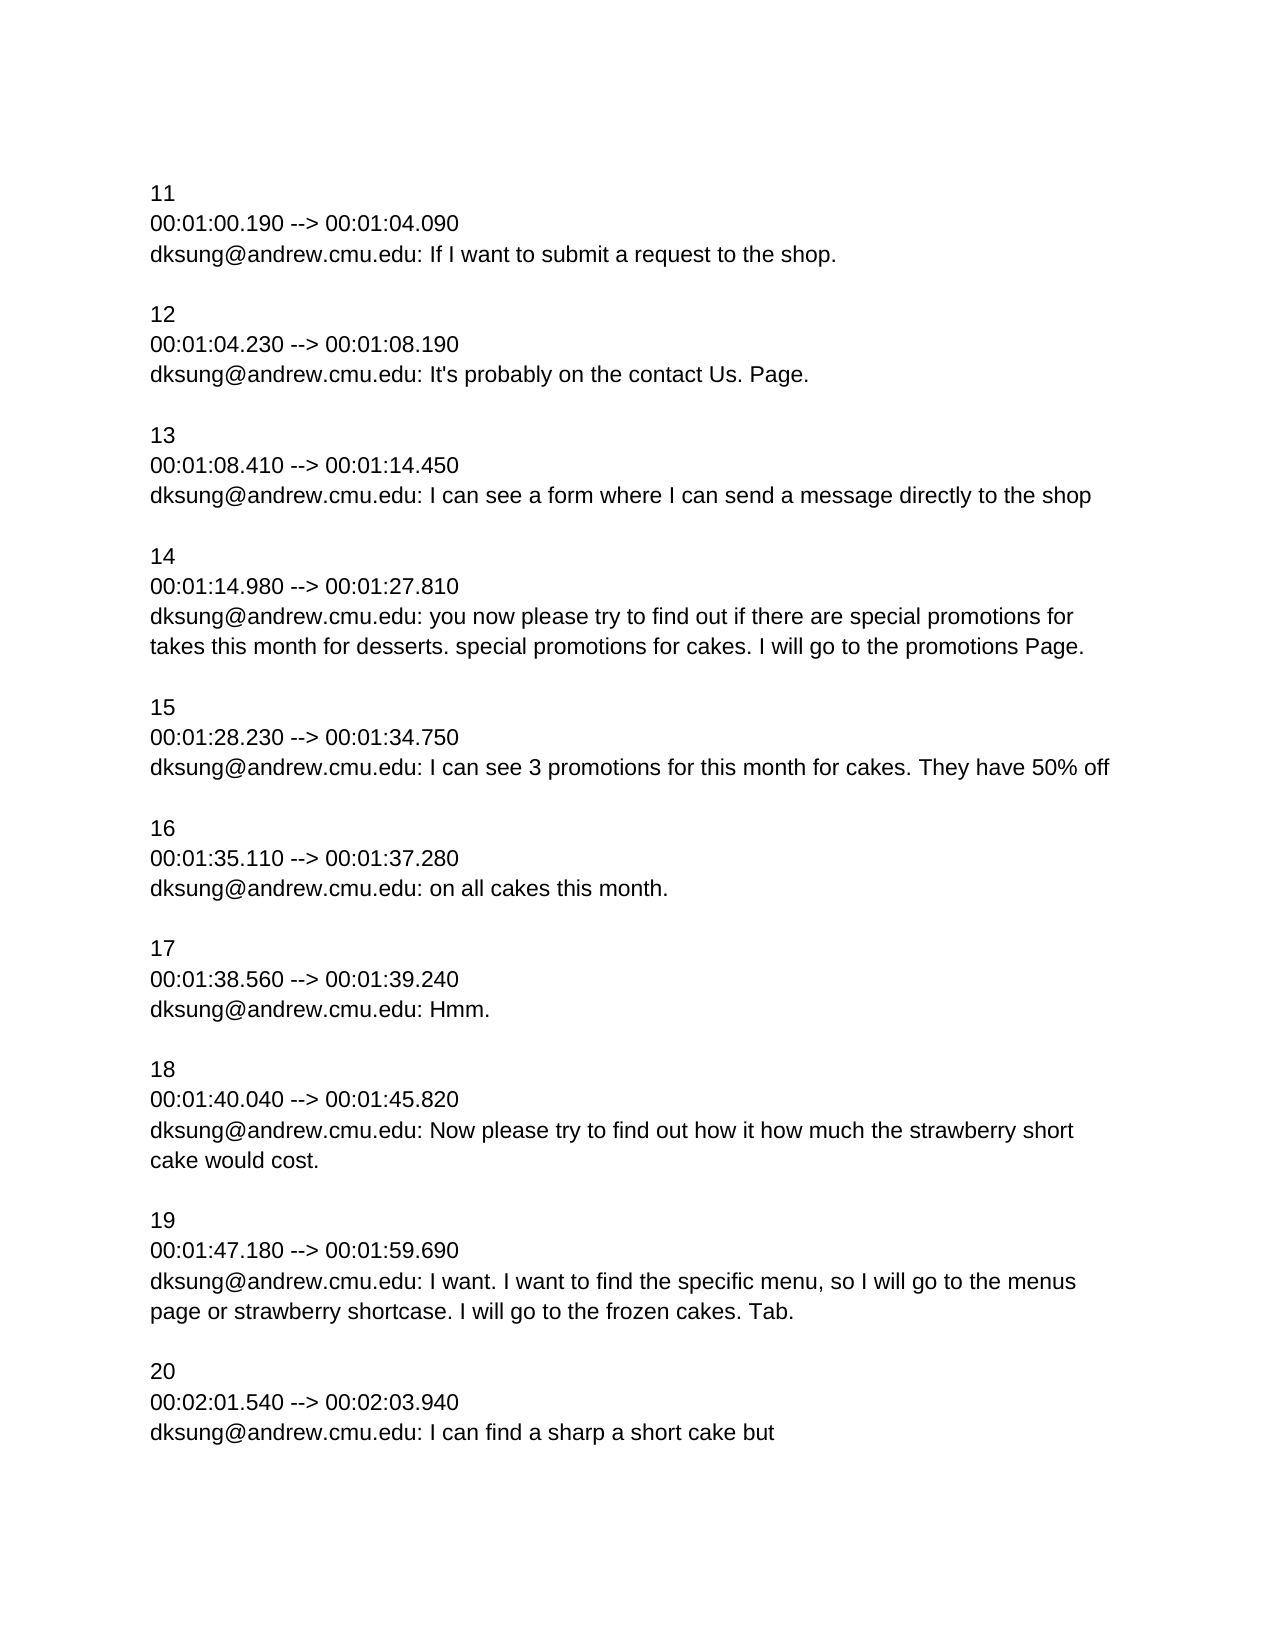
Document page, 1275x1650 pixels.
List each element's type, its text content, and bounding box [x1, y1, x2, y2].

text dksung@andrew.cmu.edu: I can find a sharp a short cake but [150, 1419, 1125, 1445]
text 20 [150, 1358, 1125, 1385]
text 00:01:00.190 --> 00:01:04.090 [150, 210, 1125, 237]
text 18 [150, 1056, 1125, 1083]
text dksung@andrew.cmu.edu: Now please try to find out how it how much the strawberry short cake would cost. [150, 1117, 1125, 1173]
text dksung@andrew.cmu.edu: I can see 3 promotions for this month for cakes. They have 50% off [150, 754, 1125, 781]
text dksung@andrew.cmu.edu: on all cakes this month. [150, 875, 1125, 901]
text dksung@andrew.cmu.edu: you now please try to find out if there are special promotions for takes this month for desserts. special promotions for cakes. I will go to the promotions Page. [150, 603, 1125, 660]
text 13 [150, 422, 1125, 448]
text dksung@andrew.cmu.edu: Hmm. [150, 996, 1125, 1022]
text 00:01:40.040 --> 00:01:45.820 [150, 1086, 1125, 1113]
text 00:01:35.110 --> 00:01:37.280 [150, 845, 1125, 871]
text 15 [150, 694, 1125, 720]
text 19 [150, 1207, 1125, 1234]
text 00:01:28.230 --> 00:01:34.750 [150, 724, 1125, 750]
text 00:01:47.180 --> 00:01:59.690 [150, 1237, 1125, 1264]
text 16 [150, 814, 1125, 841]
text 11 [150, 180, 1125, 207]
text 00:01:08.410 --> 00:01:14.450 [150, 452, 1125, 478]
text 00:01:04.230 --> 00:01:08.190 [150, 331, 1125, 358]
text 00:01:14.980 --> 00:01:27.810 [150, 573, 1125, 599]
text dksung@andrew.cmu.edu: I can see a form where I can send a message directly to the shop [150, 482, 1125, 509]
text dksung@andrew.cmu.edu: If I want to submit a request to the shop. [150, 241, 1125, 267]
text dksung@andrew.cmu.edu: I want. I want to find the specific menu, so I will go to the menus page or strawberry shortcase. I will go to the frozen cakes. Tab. [150, 1268, 1125, 1324]
text 00:01:38.560 --> 00:01:39.240 [150, 966, 1125, 992]
text 12 [150, 301, 1125, 327]
text 14 [150, 543, 1125, 569]
text 17 [150, 935, 1125, 962]
text dksung@andrew.cmu.edu: It's probably on the contact Us. Page. [150, 361, 1125, 388]
text 00:02:01.540 --> 00:02:03.940 [150, 1388, 1125, 1415]
